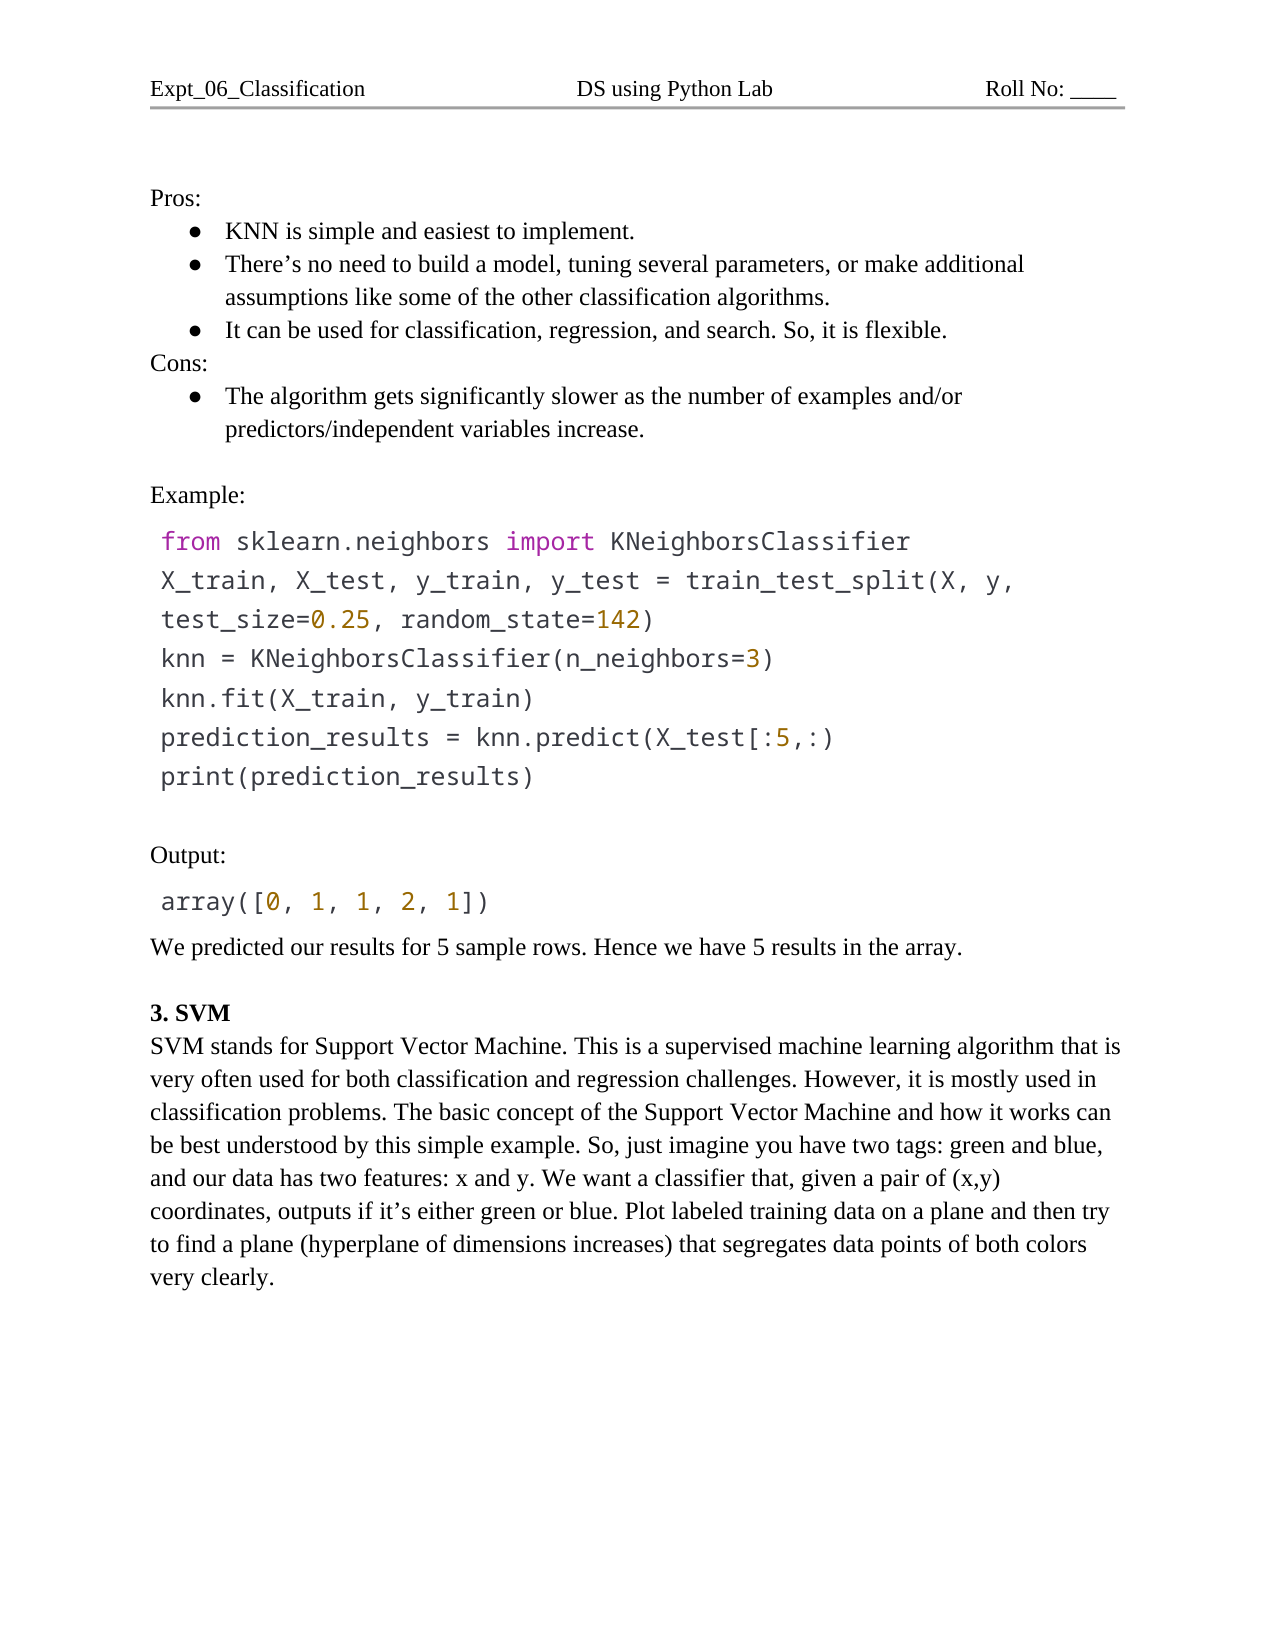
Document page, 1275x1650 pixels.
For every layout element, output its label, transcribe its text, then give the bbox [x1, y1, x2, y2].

text Output: [150, 840, 1125, 869]
list There’s no need to build a model, tuning several parameters, or make additional assumptions like some of the other classification algorithms. [187, 249, 1125, 311]
table_header array([0, 1, 1, 2, 1]) [150, 873, 1125, 932]
text Pros: [150, 183, 1125, 212]
list The algorithm gets significantly slower as the number of examples and/or predictors/independent variables increase. [187, 381, 1125, 443]
list It can be used for classification, regression, and search. So, it is flexible. [187, 315, 1125, 344]
table_header from sklearn.neighbors import KNeighborsClassifier X_train, X_test, y_train, y_test = train_test_split(X, y, test_size=0.25, random_state=142) knn = KNeighborsClassifier(n_neighbors=3) knn.fit(X_train, y_train) prediction_results = knn.predict(X_test[:5,:) print(prediction_results) [150, 513, 1125, 807]
text Cons: [150, 348, 1125, 377]
text Example: [150, 480, 1125, 509]
text We predicted our results for 5 sample rows. Hence we have 5 results in the array. [150, 932, 1125, 961]
text SVM stands for Support Vector Machine. This is a supervised machine learning algorithm that is very often used for both classification and regression challenges. However, it is mostly used in classification problems. The basic concept of the Support Vector Machine and how it works can be best understood by this simple example. So, just imagine you have two tags: green and blue, and our data has two features: x and y. We want a classifier that, given a pair of (x,y) coordinates, outputs if it’s either green or blue. Plot labeled training data on a plane and then try to find a plane (hyperplane of dimensions increases) that segregates data points of both colors very clearly. [150, 1031, 1125, 1291]
list KNN is simple and easiest to implement. [187, 216, 1125, 245]
text 3. SVM [150, 998, 1125, 1027]
